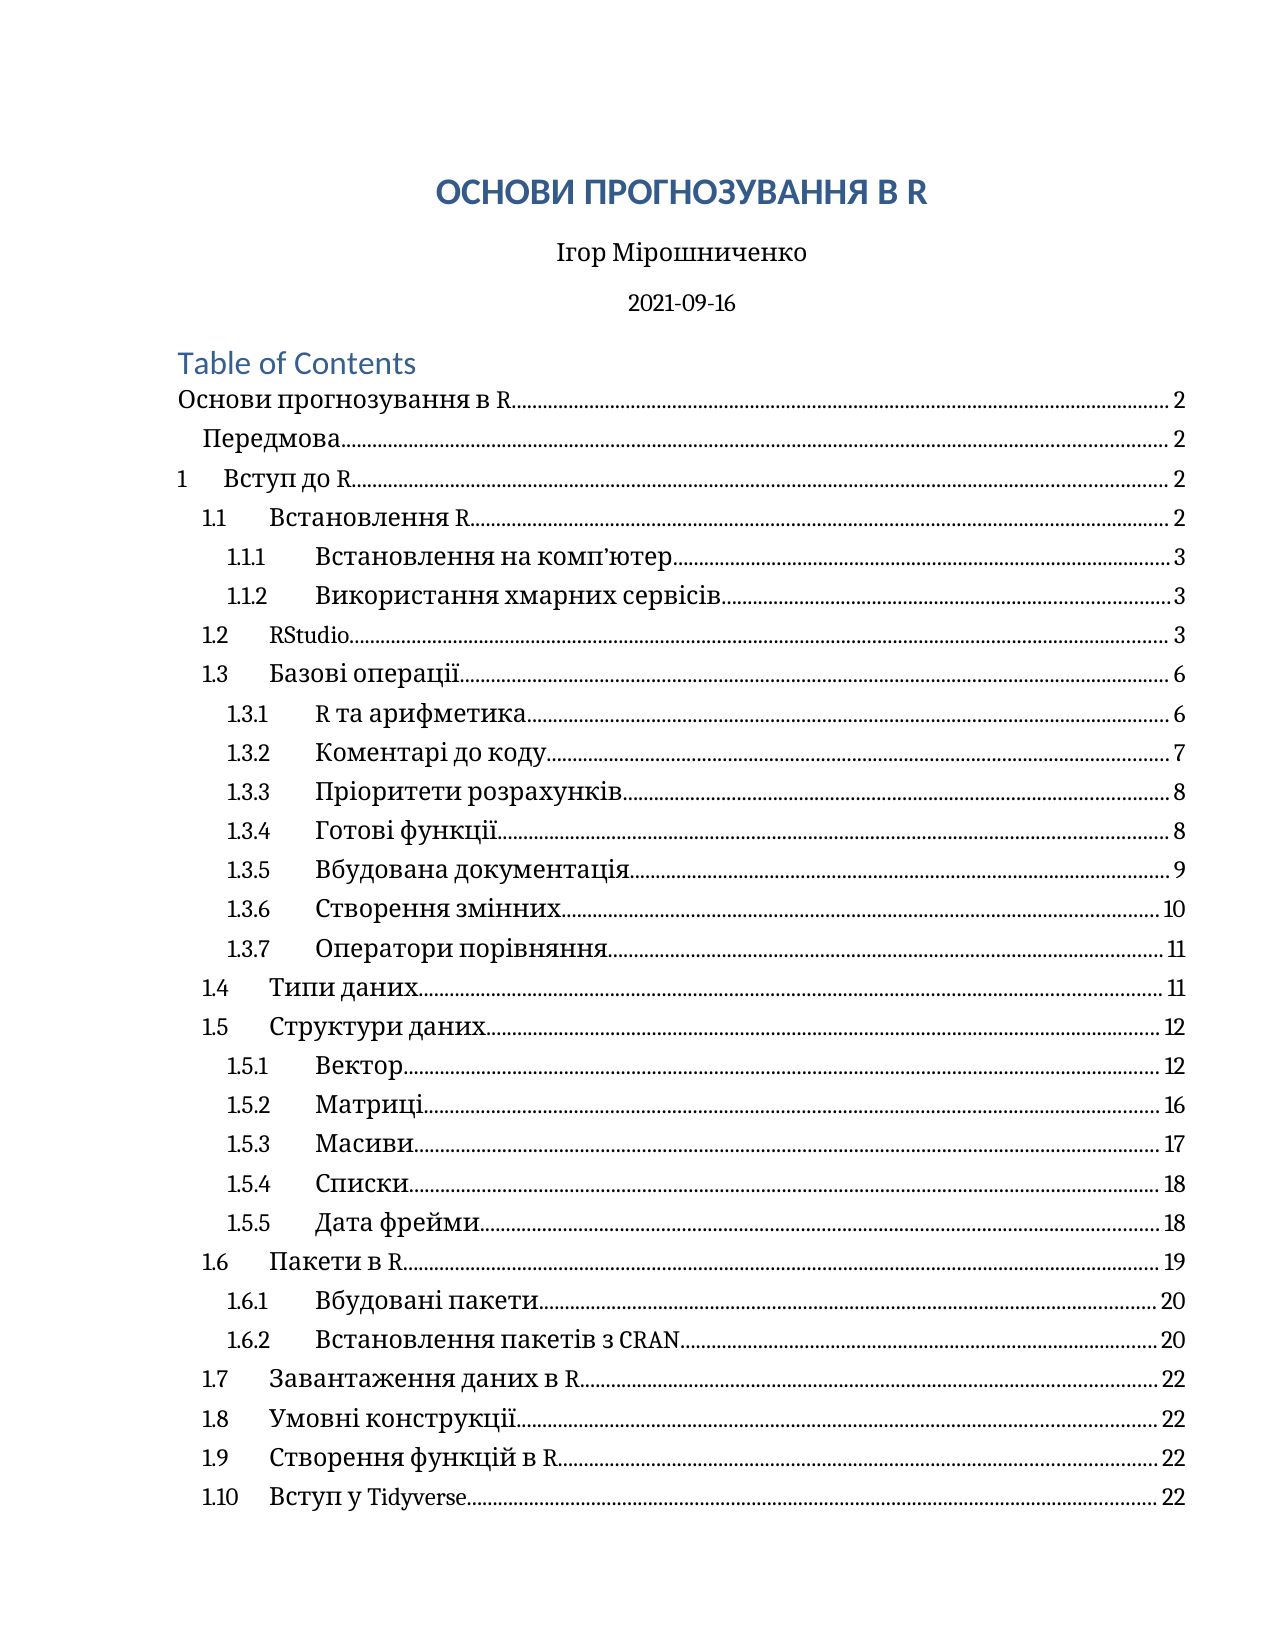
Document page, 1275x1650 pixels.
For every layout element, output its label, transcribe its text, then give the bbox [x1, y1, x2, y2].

text Ігор Мірошниченко [177, 239, 1186, 268]
text 2021-09-16 [177, 288, 1186, 317]
title ОСНОВИ ПРОГНОЗУВАННЯ В R [177, 168, 1186, 214]
